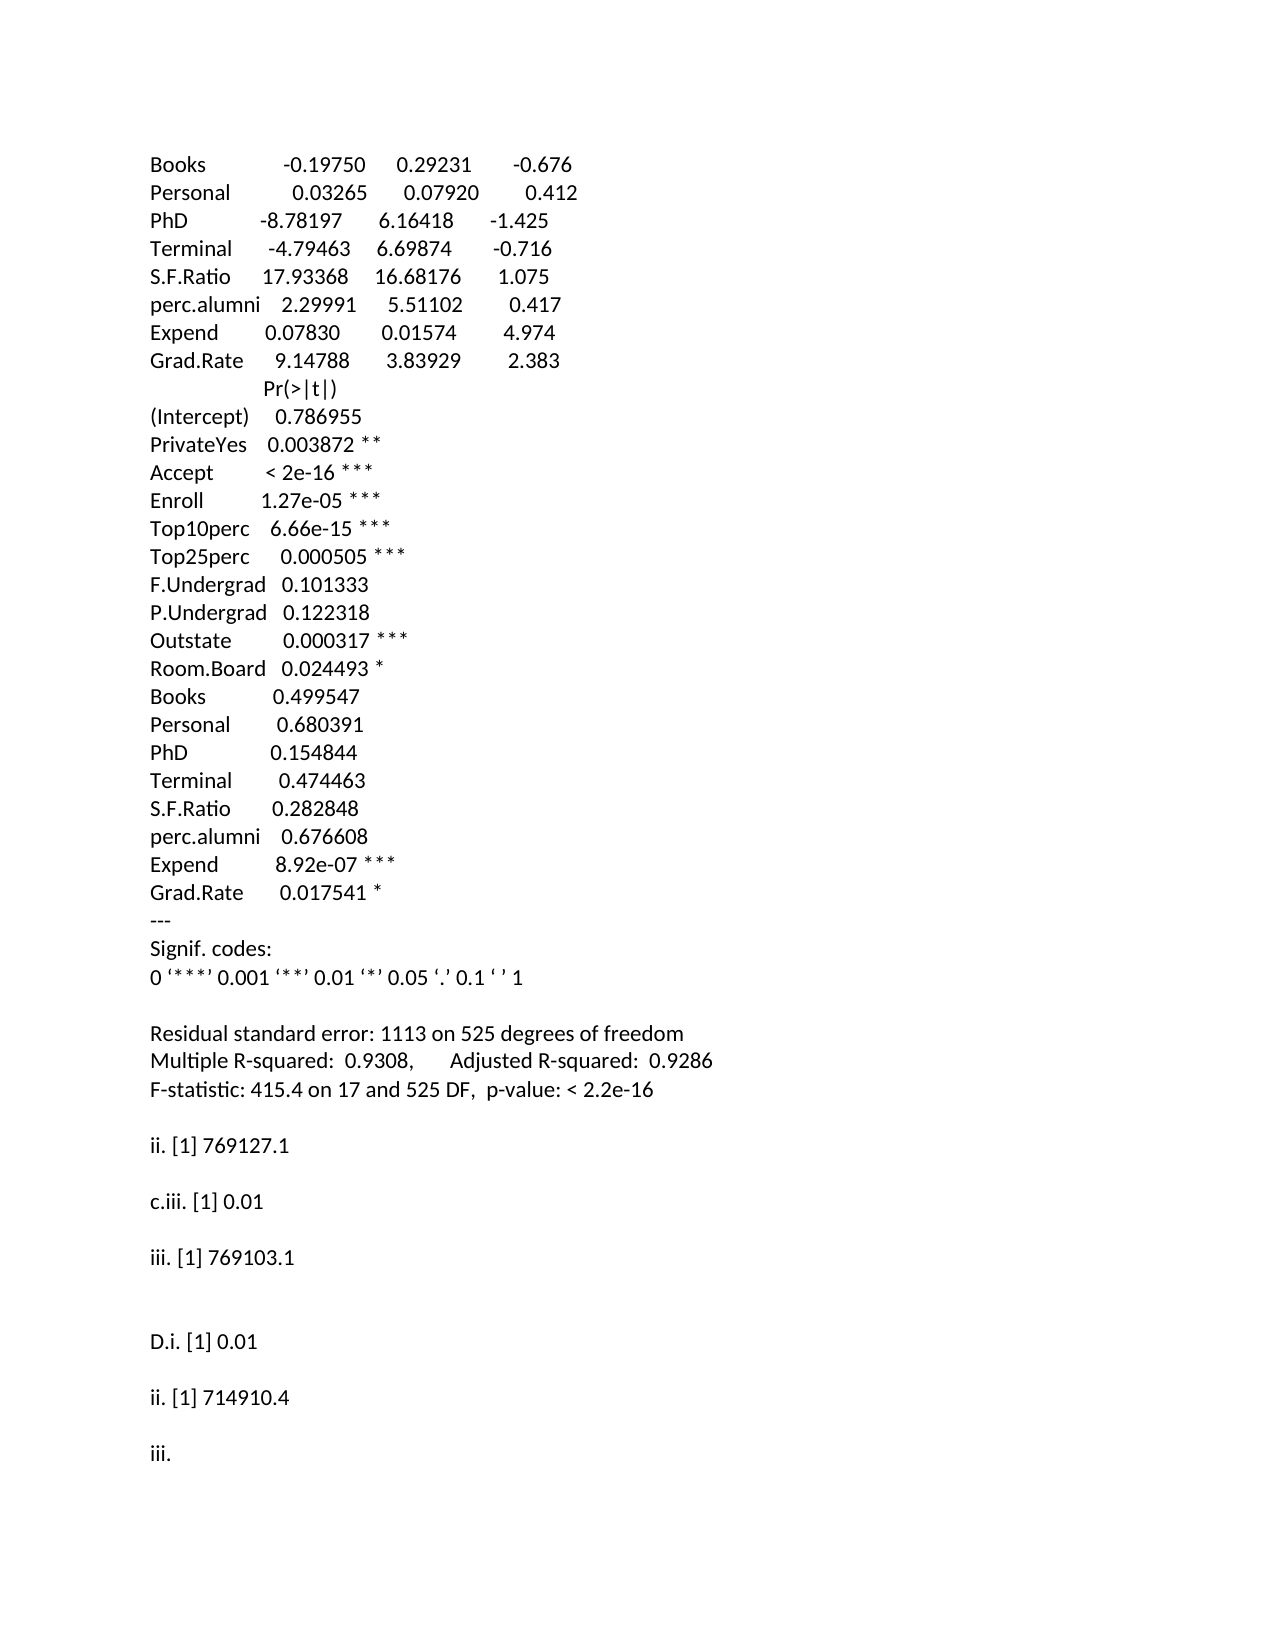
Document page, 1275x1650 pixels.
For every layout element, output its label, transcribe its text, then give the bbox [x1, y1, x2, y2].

text 0 ‘***’ 0.001 ‘**’ 0.01 ‘*’ 0.05 ‘.’ 0.1 ‘ ’ 1 [150, 963, 1125, 991]
text F.Undergrad 0.101333 [150, 570, 1125, 598]
text Multiple R-squared: 0.9308, Adjusted R-squared: 0.9286 [150, 1047, 1125, 1075]
text Outstate 0.000317 *** [150, 626, 1125, 654]
text Grad.Rate 0.017541 * [150, 878, 1125, 907]
text ii. [1] 714910.4 [150, 1383, 1125, 1411]
text --- [150, 907, 1125, 934]
text ii. [1] 769127.1 [150, 1131, 1125, 1159]
text Top10perc 6.66e-15 *** [150, 514, 1125, 542]
text Personal 0.680391 [150, 710, 1125, 738]
text Accept < 2e-16 *** [150, 458, 1125, 486]
text P.Undergrad 0.122318 [150, 598, 1125, 626]
text c.iii. [1] 0.01 [150, 1187, 1125, 1215]
text S.F.Ratio 0.282848 [150, 794, 1125, 822]
text Expend 0.07830 0.01574 4.974 [150, 318, 1125, 346]
text Pr(>|t|) [150, 374, 1125, 402]
text Books 0.499547 [150, 682, 1125, 710]
text D.i. [1] 0.01 [150, 1327, 1125, 1355]
text PrivateYes 0.003872 ** [150, 430, 1125, 458]
text F-statistic: 415.4 on 17 and 525 DF, p-value: < 2.2e-16 [150, 1075, 1125, 1103]
text Room.Board 0.024493 * [150, 654, 1125, 682]
text Terminal -4.79463 6.69874 -0.716 [150, 234, 1125, 262]
text perc.alumni 2.29991 5.51102 0.417 [150, 290, 1125, 318]
text Personal 0.03265 0.07920 0.412 [150, 178, 1125, 206]
text Terminal 0.474463 [150, 766, 1125, 794]
text iii. [1] 769103.1 [150, 1243, 1125, 1271]
text Grad.Rate 9.14788 3.83929 2.383 [150, 346, 1125, 374]
text S.F.Ratio 17.93368 16.68176 1.075 [150, 262, 1125, 290]
text Signif. codes: [150, 934, 1125, 963]
text Expend 8.92e-07 *** [150, 851, 1125, 878]
text Books -0.19750 0.29231 -0.676 [150, 150, 1125, 178]
text Enroll 1.27e-05 *** [150, 486, 1125, 514]
text PhD 0.154844 [150, 738, 1125, 766]
text PhD -8.78197 6.16418 -1.425 [150, 206, 1125, 234]
text iii. [150, 1439, 1125, 1467]
text perc.alumni 0.676608 [150, 822, 1125, 851]
text Top25perc 0.000505 *** [150, 542, 1125, 570]
text (Intercept) 0.786955 [150, 402, 1125, 430]
text Residual standard error: 1113 on 525 degrees of freedom [150, 1019, 1125, 1047]
